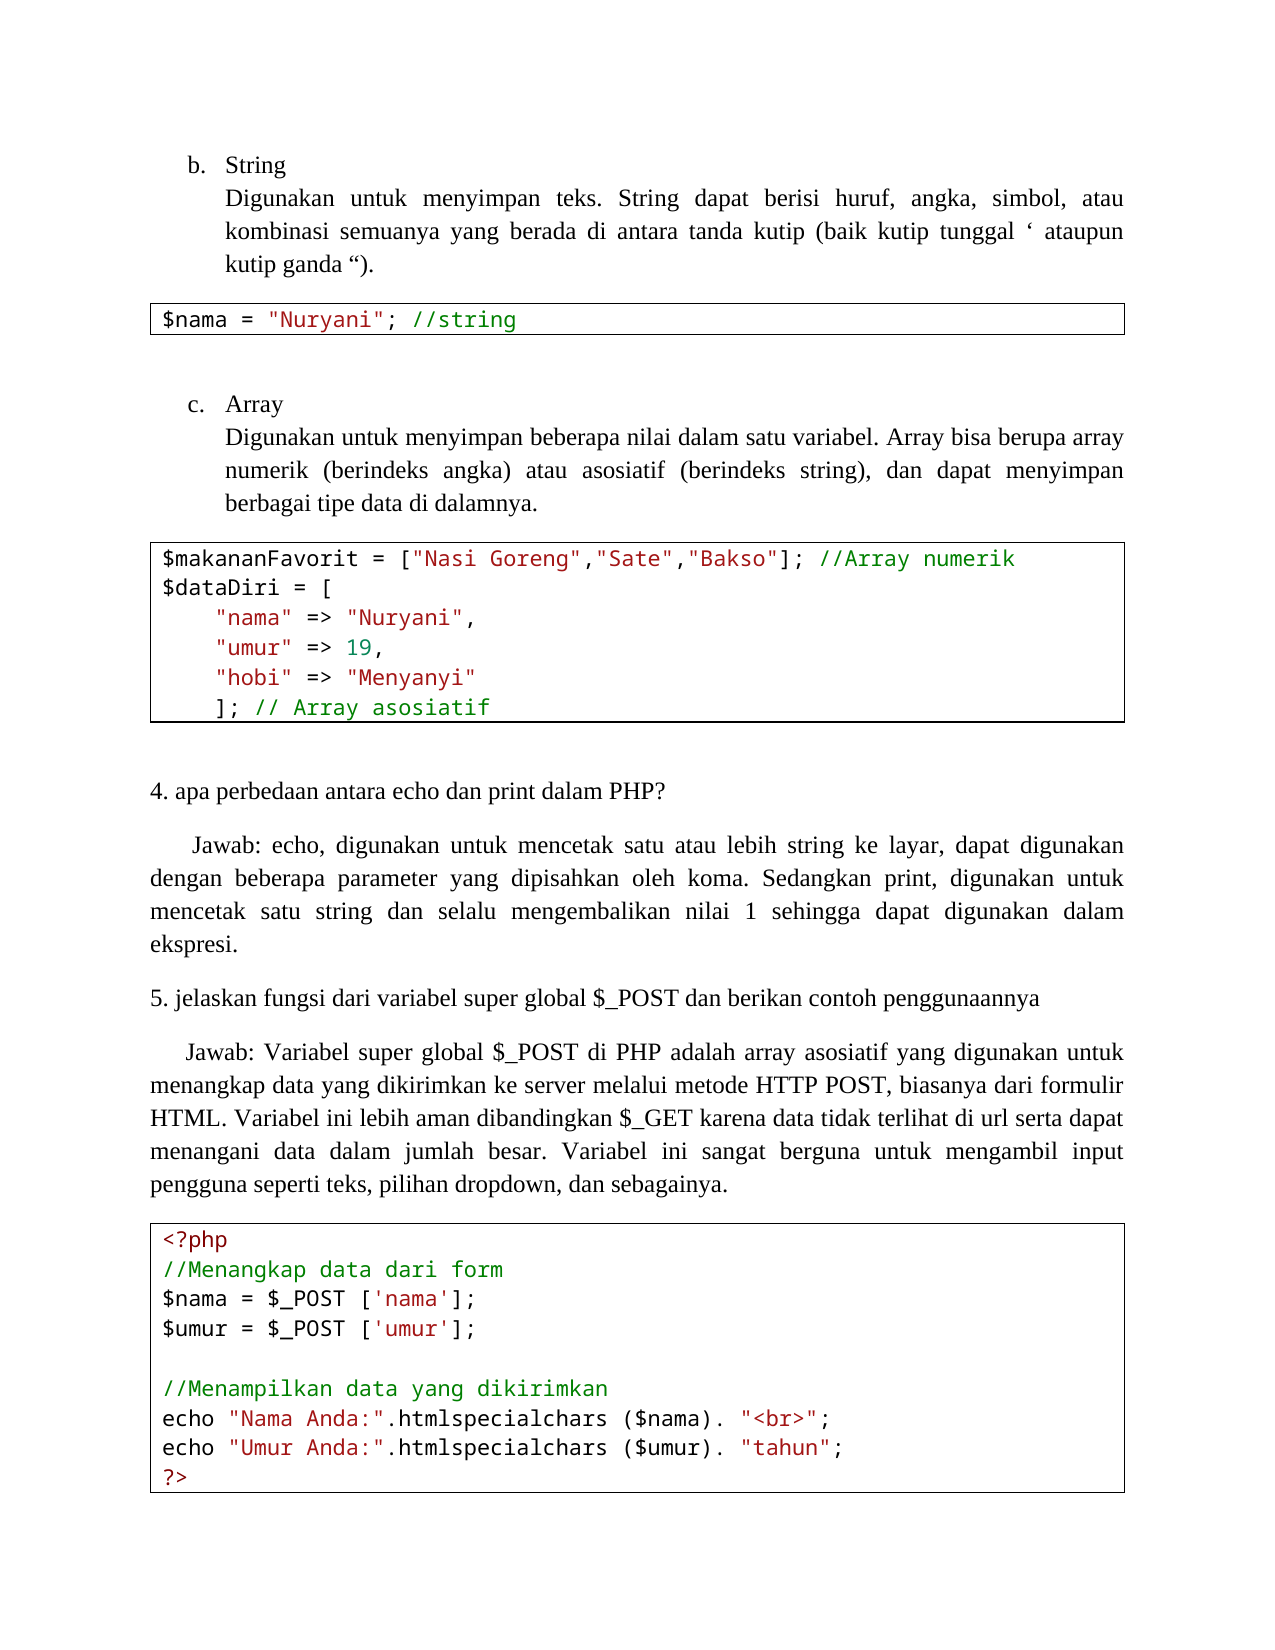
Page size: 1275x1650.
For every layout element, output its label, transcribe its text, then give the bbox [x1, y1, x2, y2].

list Digunakan untuk menyimpan teks. String dapat berisi huruf, angka, simbol, atau kombinasi semuanya yang berada di antara tanda kutip (baik kutip tunggal ‘ ataupun kutip ganda “). [225, 183, 1125, 278]
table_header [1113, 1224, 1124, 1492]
table_header $nama = "Nuryani"; //string [151, 304, 1124, 334]
text Jawab: echo, digunakan untuk mencetak satu atau lebih string ke layar, dapat digunakan dengan beberapa parameter yang dipisahkan oleh koma. Sedangkan print, digunakan untuk mencetak satu string dan selalu mengembalikan nilai 1 sehingga dapat digunakan dalam ekspresi. [150, 830, 1125, 958]
text Jawab: Variabel super global $_POST di PHP adalah array asosiatif yang digunakan untuk menangkap data yang dikirimkan ke server melalui metode HTTP POST, biasanya dari formulir HTML. Variabel ini lebih aman dibandingkan $_GET karena data tidak terlihat di url serta dapat menangani data dalam jumlah besar. Variabel ini sangat berguna untuk mengambil input pengguna seperti teks, pilihan dropdown, dan sebagainya. [150, 1037, 1125, 1198]
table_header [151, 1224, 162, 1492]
list String [187, 150, 1125, 179]
list Array [187, 389, 1125, 417]
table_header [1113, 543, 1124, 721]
list Digunakan untuk menyimpan beberapa nilai dalam satu variabel. Array bisa berupa array numerik (berindeks angka) atau asosiatif (berindeks string), dan dapat menyimpan berbagai tipe data di dalamnya. [225, 422, 1125, 516]
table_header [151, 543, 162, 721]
text 5. jelaskan fungsi dari variabel super global $_POST dan berikan contoh penggunaannya [150, 983, 1125, 1012]
text 4. apa perbedaan antara echo dan print dalam PHP? [150, 776, 1125, 805]
